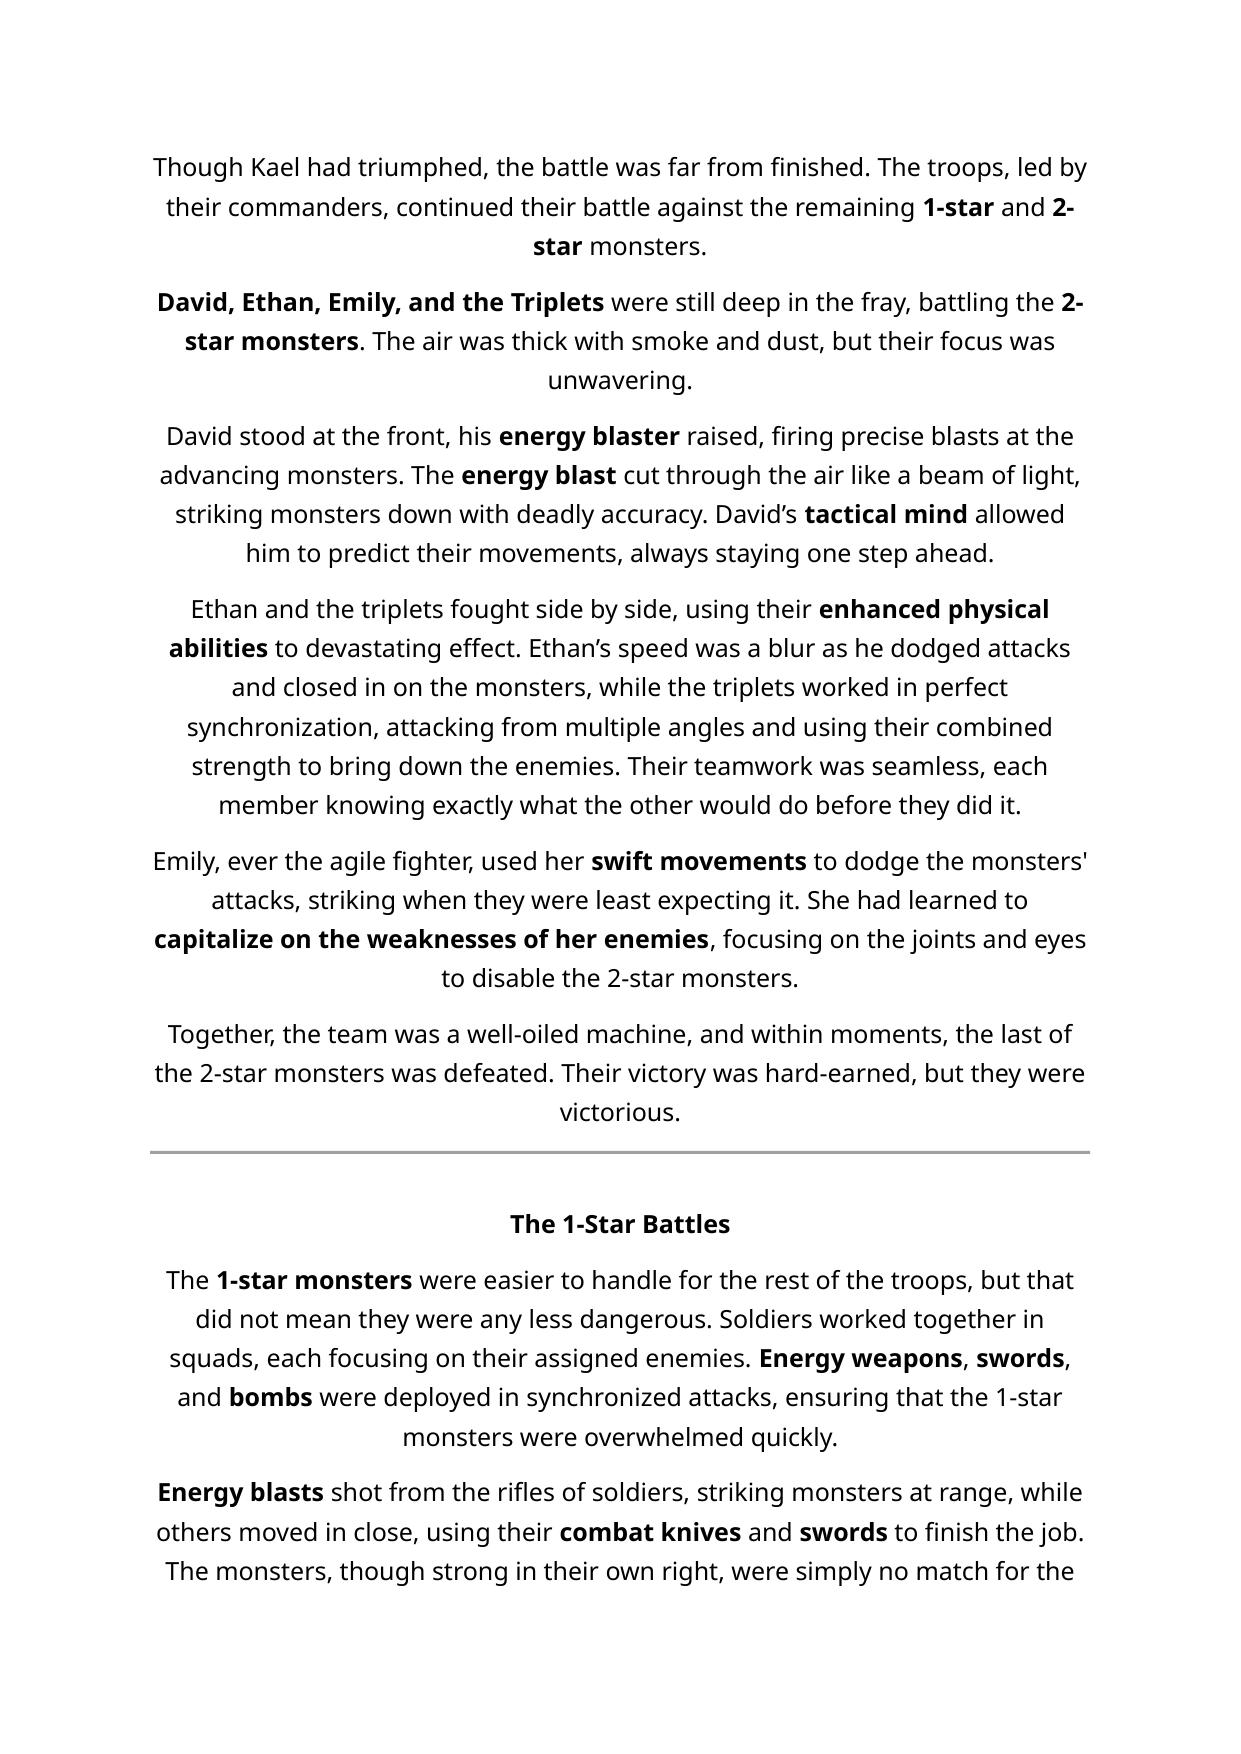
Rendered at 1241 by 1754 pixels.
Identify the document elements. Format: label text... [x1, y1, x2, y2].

text The 1-star monsters were easier to handle for the rest of the troops, but that did not mean they were any less dangerous. Soldiers worked together in squads, each focusing on their assigned enemies. Energy weapons, swords, and bombs were deployed in synchronized attacks, ensuring that the 1-star monsters were overwhelmed quickly. [150, 1262, 1090, 1453]
text The 1-Star Battles [150, 1207, 1090, 1241]
text Emily, ever the agile fighter, used her swift movements to dodge the monsters' attacks, striking when they were least expecting it. She had learned to capitalize on the weaknesses of her enemies, focusing on the joints and eyes to disable the 2-star monsters. [150, 843, 1090, 995]
text Ethan and the triplets fought side by side, using their enhanced physical abilities to devastating effect. Ethan’s speed was a blur as he dodged attacks and closed in on the monsters, while the triplets worked in perfect synchronization, attacking from multiple angles and using their combined strength to bring down the enemies. Their teamwork was seamless, each member knowing exactly what the other would do before they did it. [150, 592, 1090, 822]
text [150, 1475, 1090, 1587]
text David stood at the front, his energy blaster raised, firing precise blasts at the advancing monsters. The energy blast cut through the air like a beam of light, striking monsters down with deadly accuracy. David’s tactical mind allowed him to predict their movements, always staying one step ahead. [150, 418, 1090, 570]
text Though Kael had triumphed, the battle was far from finished. The troops, led by their commanders, continued their battle against the remaining 1-star and 2-star monsters. [150, 150, 1090, 262]
text Together, the team was a well-oiled machine, and within moments, the last of the 2-star monsters was defeated. Their victory was hard-earned, but they were victorious. [150, 1017, 1090, 1129]
text David, Ethan, Emily, and the Triplets were still deep in the fray, battling the 2-star monsters. The air was thick with smoke and dust, but their focus was unwavering. [150, 284, 1090, 397]
